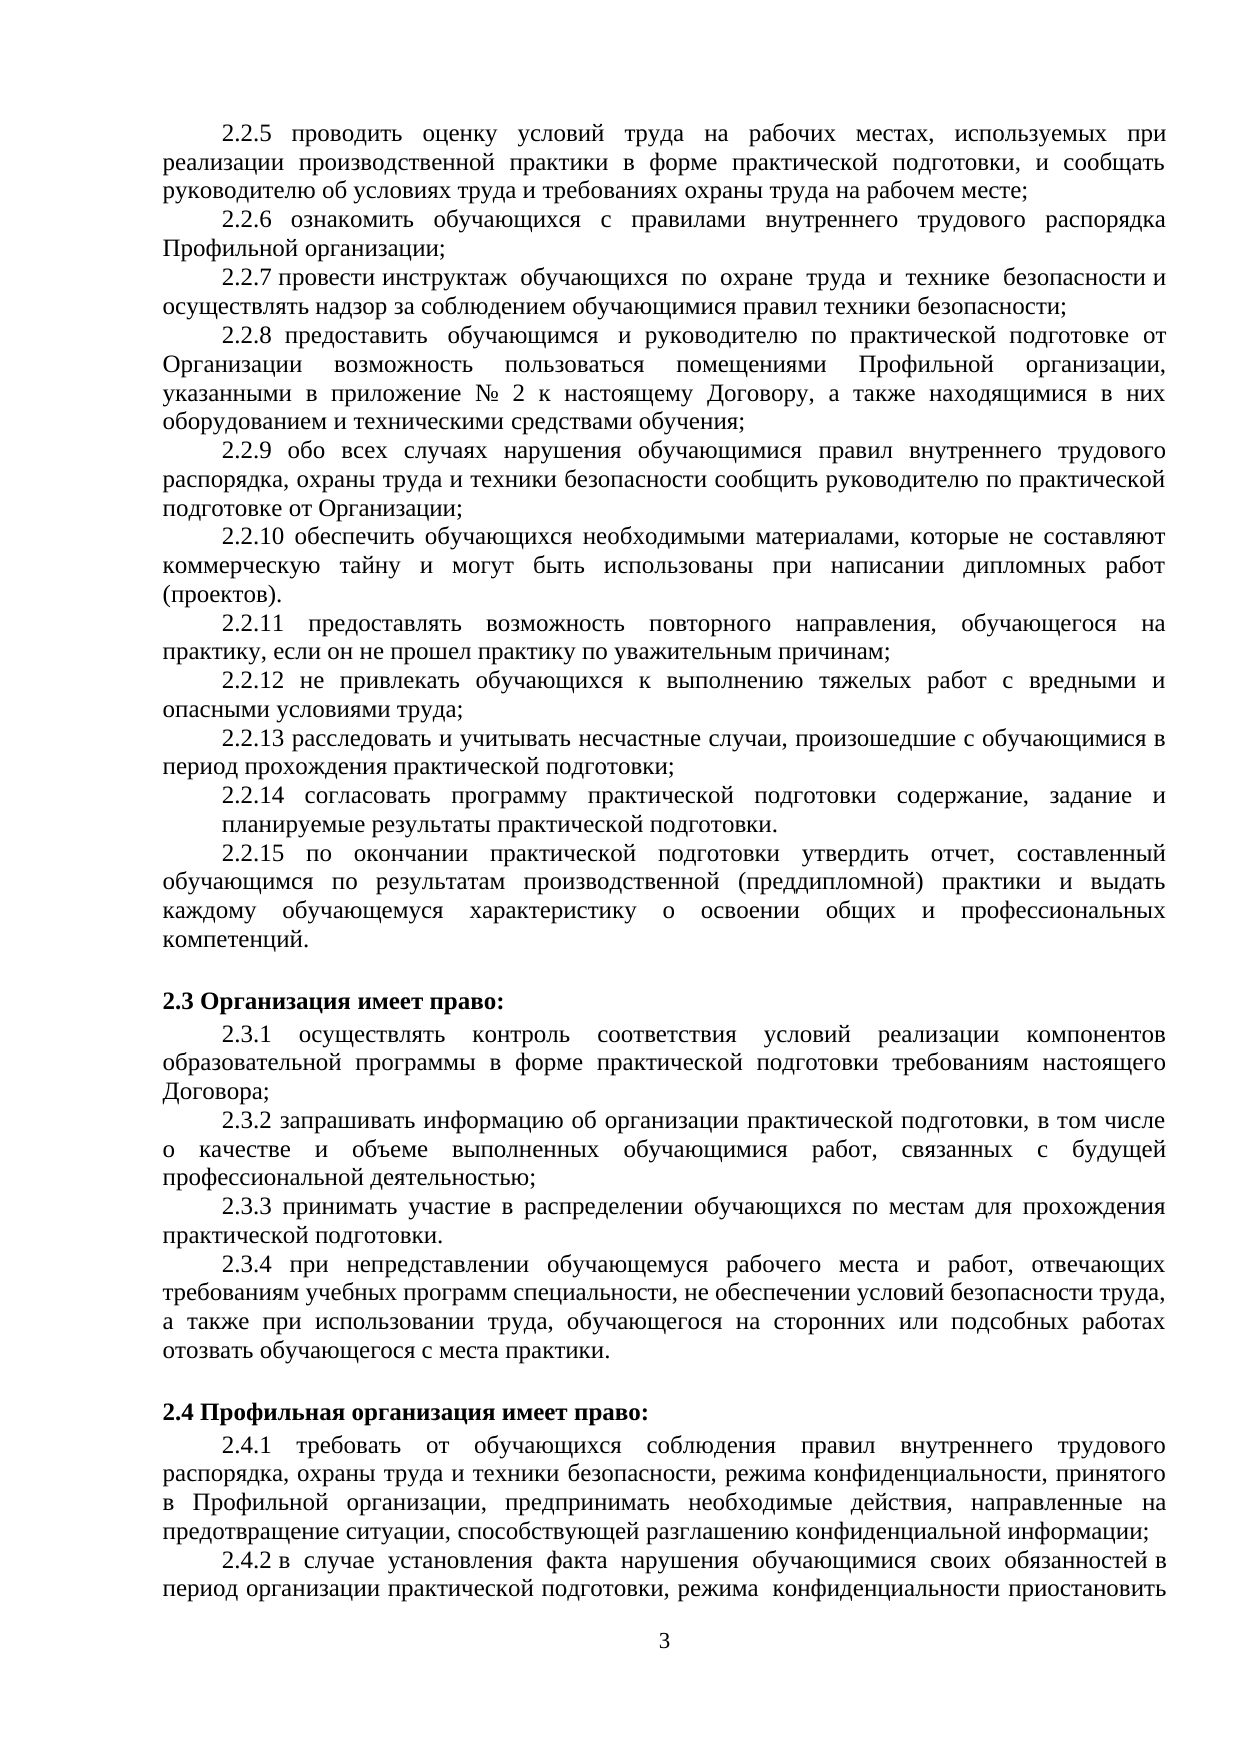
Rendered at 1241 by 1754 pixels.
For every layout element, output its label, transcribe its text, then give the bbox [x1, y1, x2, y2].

text 2.4.1 требовать от обучающихся соблюдения правил внутреннего трудового распорядка, охраны труда и техники безопасности, режима конфиденциальности, принятого в Профильной организации, предпринимать необходимые действия, направленные на предотвращение ситуации, способствующей разглашению конфиденциальной информации; [162, 1430, 1166, 1545]
text 2.2.12 не привлекать обучающихся к выполнению тяжелых работ с вредными и опасными условиями труда; [162, 665, 1166, 723]
text 2.4 Профильная организация имеет право: [162, 1397, 1166, 1426]
text 2.2.14 согласовать программу практической подготовки содержание, задание и планируемые результаты практической подготовки. [222, 780, 1166, 838]
text 2.3.3 принимать участие в распределении обучающихся по местам для прохождения практической подготовки. [162, 1191, 1166, 1249]
text 2.2.11 предоставлять возможность повторного направления, обучающегося на практику, если он не прошел практику по уважительным причинам; [162, 608, 1166, 665]
text 2.2.5 проводить оценку условий труда на рабочих местах, используемых при реализации производственной практики в форме практической подготовки, и сообщать руководителю об условиях труда и требованиях охраны труда на рабочем месте; [162, 118, 1166, 204]
text 2.3.2 запрашивать информацию об организации практической подготовки, в том числе о качестве и объеме выполненных обучающимися работ, связанных с будущей профессиональной деятельностью; [162, 1105, 1166, 1191]
text 2.2.10 обеспечить обучающихся необходимыми материалами, которые не составляют коммерческую тайну и могут быть использованы при написании дипломных работ (проектов). [162, 521, 1166, 608]
text 2.2.8 предоставить обучающимся и руководителю по практической подготовке от Организации возможность пользоваться помещениями Профильной организации, указанными в приложение № 2 к настоящему Договору, а также находящимися в них оборудованием и техническими средствами обучения; [162, 320, 1166, 435]
text 2.2.6 ознакомить обучающихся с правилами внутреннего трудового распорядка Профильной организации; [162, 204, 1166, 262]
text 2.2.9 обо всех случаях нарушения обучающимися правил внутреннего трудового распорядка, охраны труда и техники безопасности сообщить руководителю по практической подготовке от Организации; [162, 435, 1166, 521]
text 2.3 Организация имеет право: [162, 986, 1166, 1014]
text 2.2.7 провести инструктаж обучающихся по охране труда и технике безопасности и осуществлять надзор за соблюдением обучающимися правил техники безопасности; [162, 262, 1166, 320]
text 2.2.15 по окончании практической подготовки утвердить отчет, составленный обучающимся по результатам производственной (преддипломной) практики и выдать каждому обучающемуся характеристику о освоении общих и профессиональных компетенций. [162, 838, 1166, 953]
text 2.3.1 осуществлять контроль соответствия условий реализации компонентов образовательной программы в форме практической подготовки требованиям настоящего Договора; [162, 1019, 1166, 1105]
text 2.3.4 при непредставлении обучающемуся рабочего места и работ, отвечающих требованиям учебных программ специальности, не обеспечении условий безопасности труда, а также при использовании труда, обучающегося на сторонних или подсобных работах отозвать обучающегося с места практики. [162, 1249, 1166, 1364]
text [162, 1545, 1166, 1602]
text 2.2.13 расследовать и учитывать несчастные случаи, произошедшие с обучающимися в период прохождения практической подготовки; [162, 723, 1166, 780]
